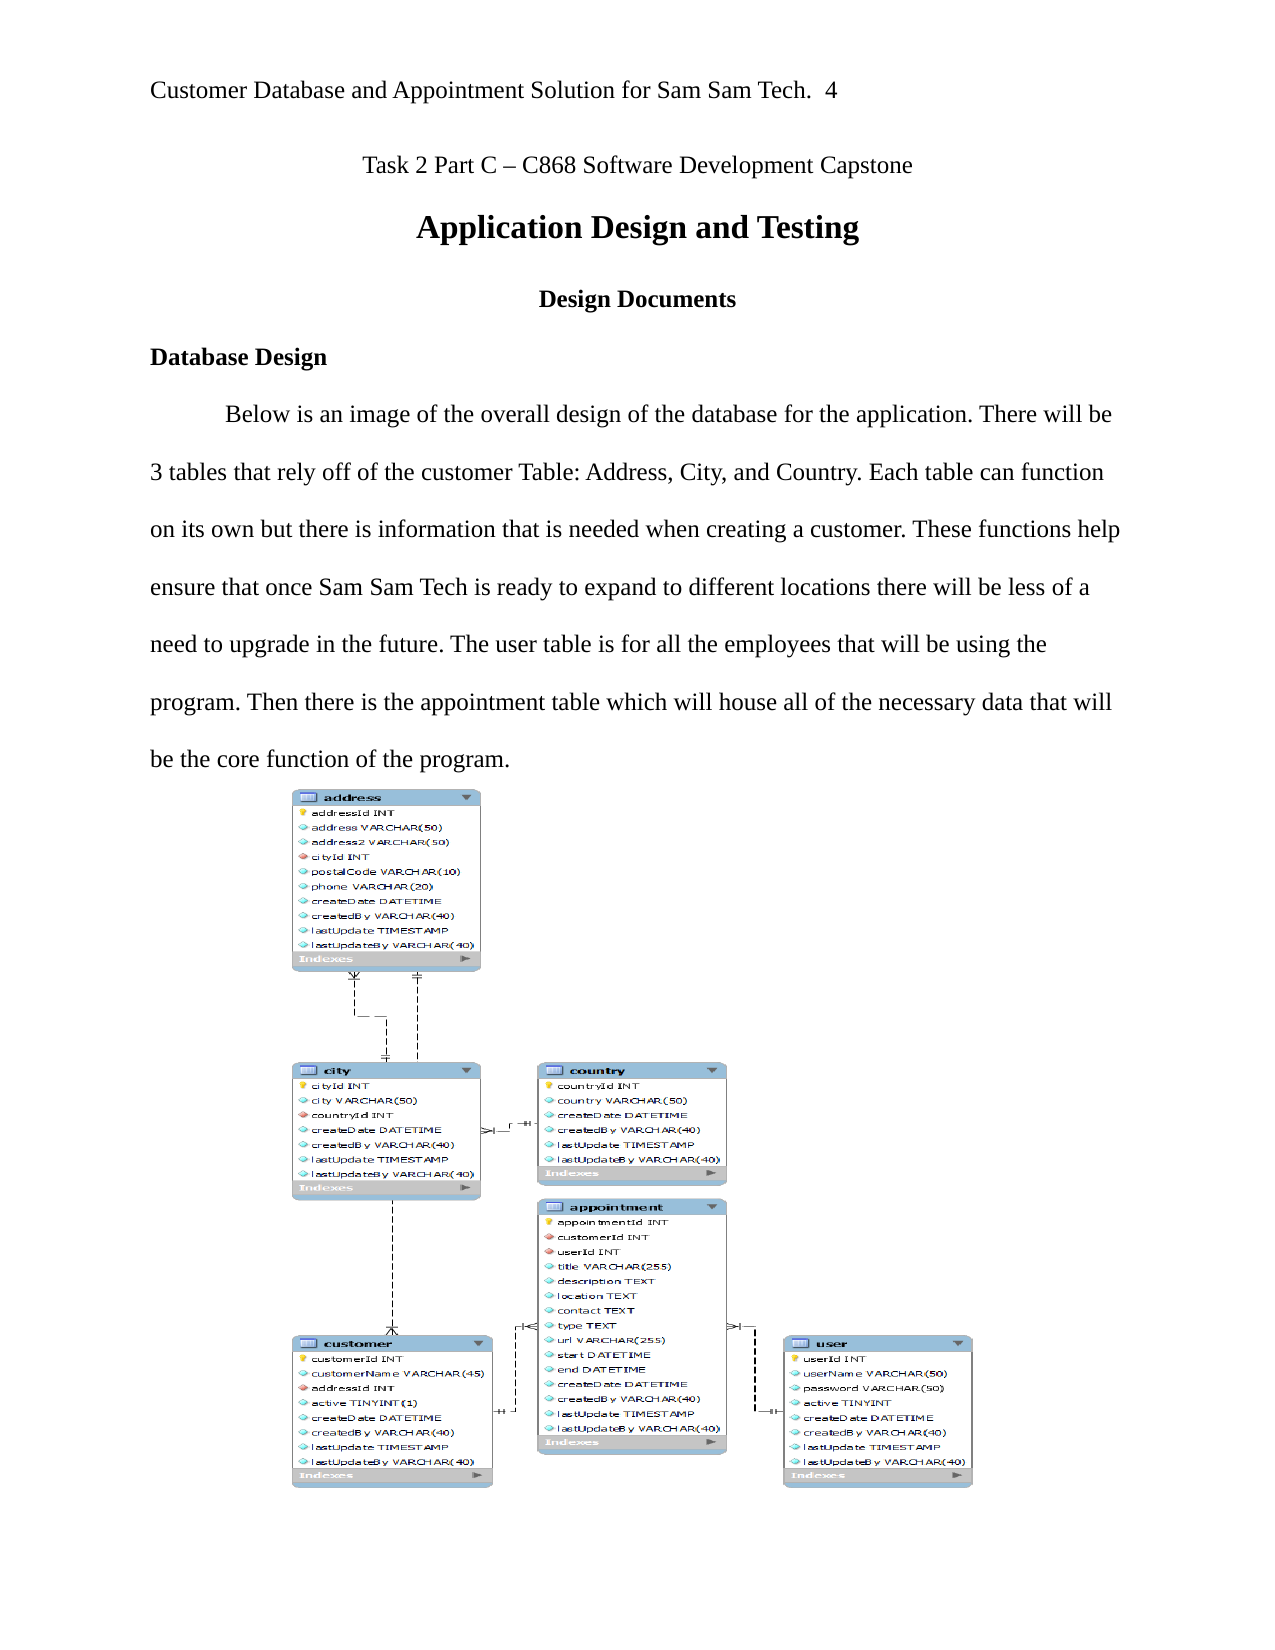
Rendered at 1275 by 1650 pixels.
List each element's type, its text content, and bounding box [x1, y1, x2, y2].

text Below is an image of the overall design of the database for the application. There will be 3 tables that rely off of the customer Table: Address, City, and Country. Each table can function on its own but there is information that is needed when creating a customer. These functions help ensure that once Sam Sam Tech is ready to expand to different locations there will be less of a need to upgrade in the future. The user table is for all the employees that will be using the program. Then there is the appointment table which will house all of the necessary data that will be the core function of the program. [150, 399, 1125, 773]
subtitle Application Design and Testing [150, 207, 1125, 246]
picture [280, 782, 984, 1494]
subtitle Design Documents [150, 284, 1125, 313]
subtitle Database Design [150, 342, 1125, 370]
